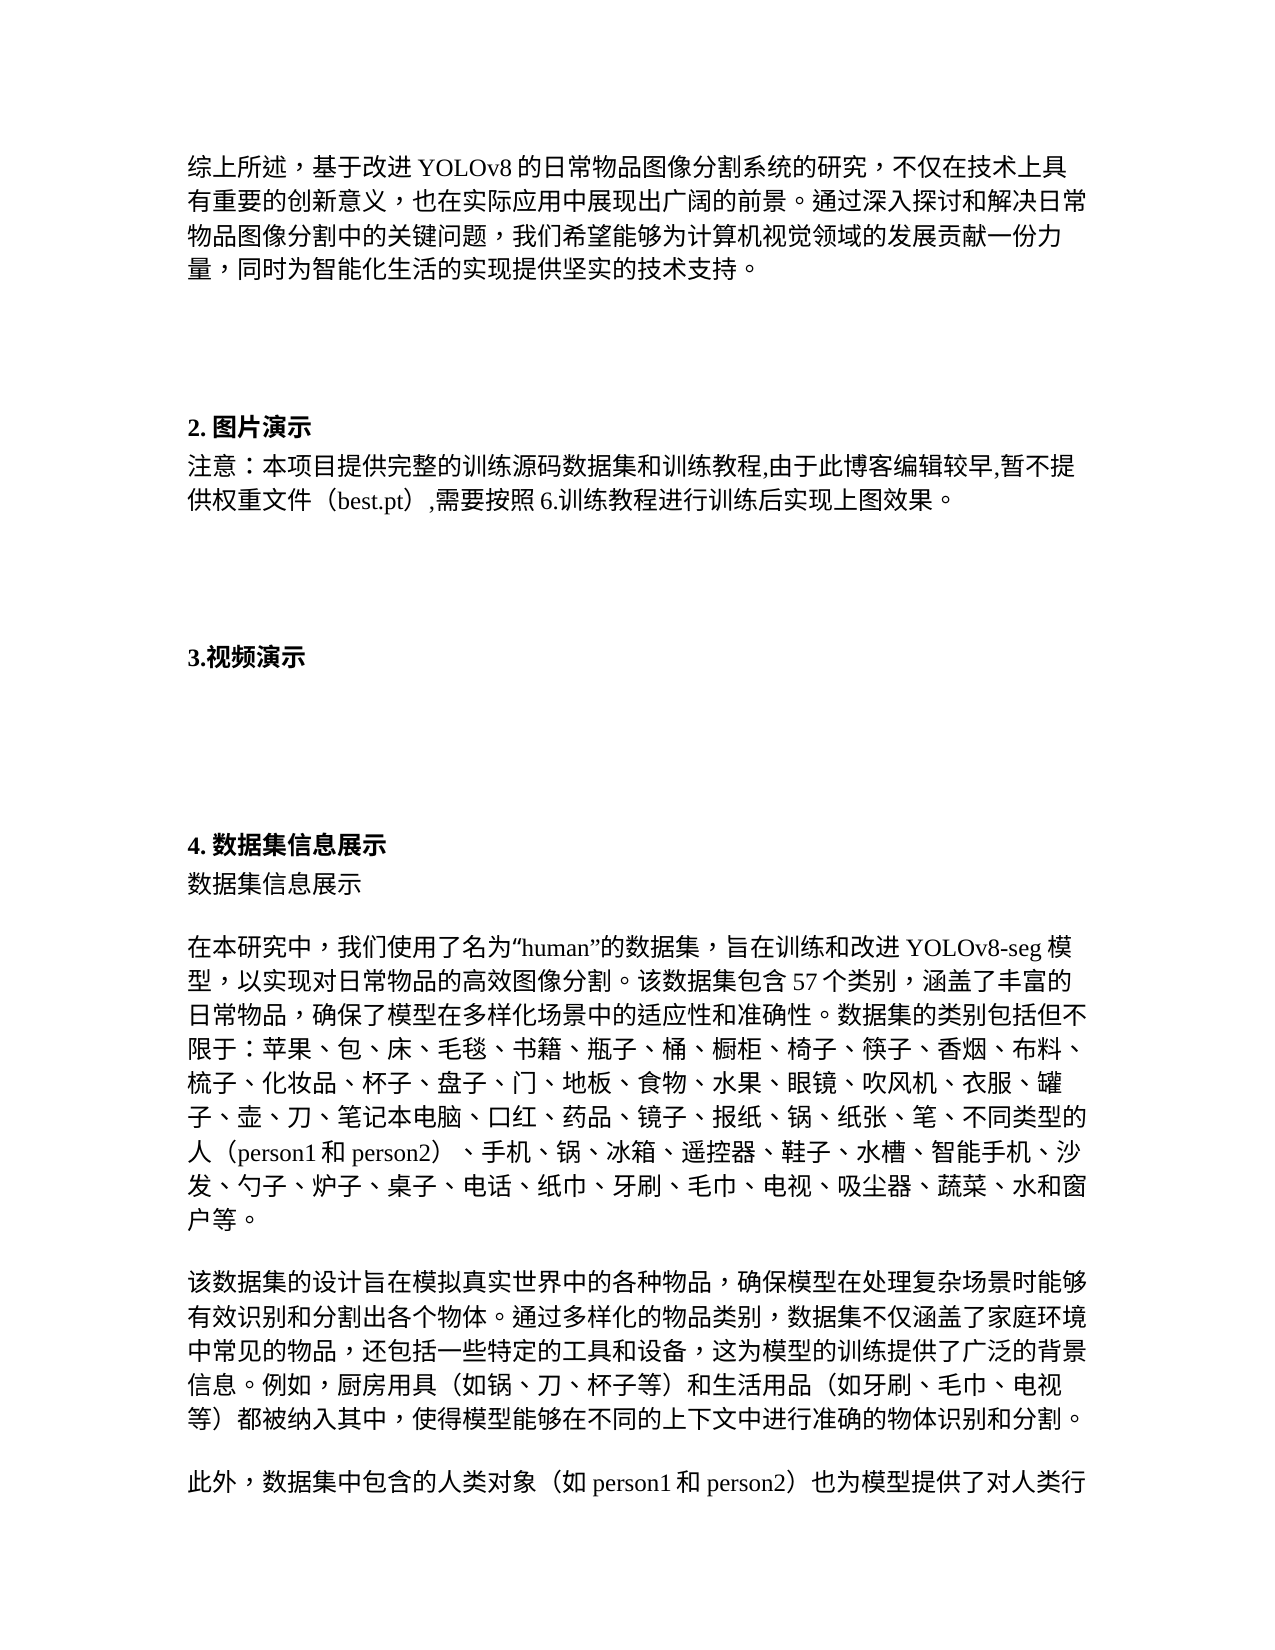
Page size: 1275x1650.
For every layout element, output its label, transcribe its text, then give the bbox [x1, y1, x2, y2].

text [187, 150, 1087, 286]
subtitle 2. 图片演示 [187, 409, 1087, 443]
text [187, 867, 1087, 1498]
text 注意：本项目提供完整的训练源码数据集和训练教程,由于此博客编辑较早,暂不提供权重文件（best.pt）,需要按照6.训练教程进行训练后实现上图效果。 [187, 448, 1087, 516]
subtitle 3.视频演示 [187, 639, 1087, 673]
subtitle 4. 数据集信息展示 [187, 828, 1087, 862]
